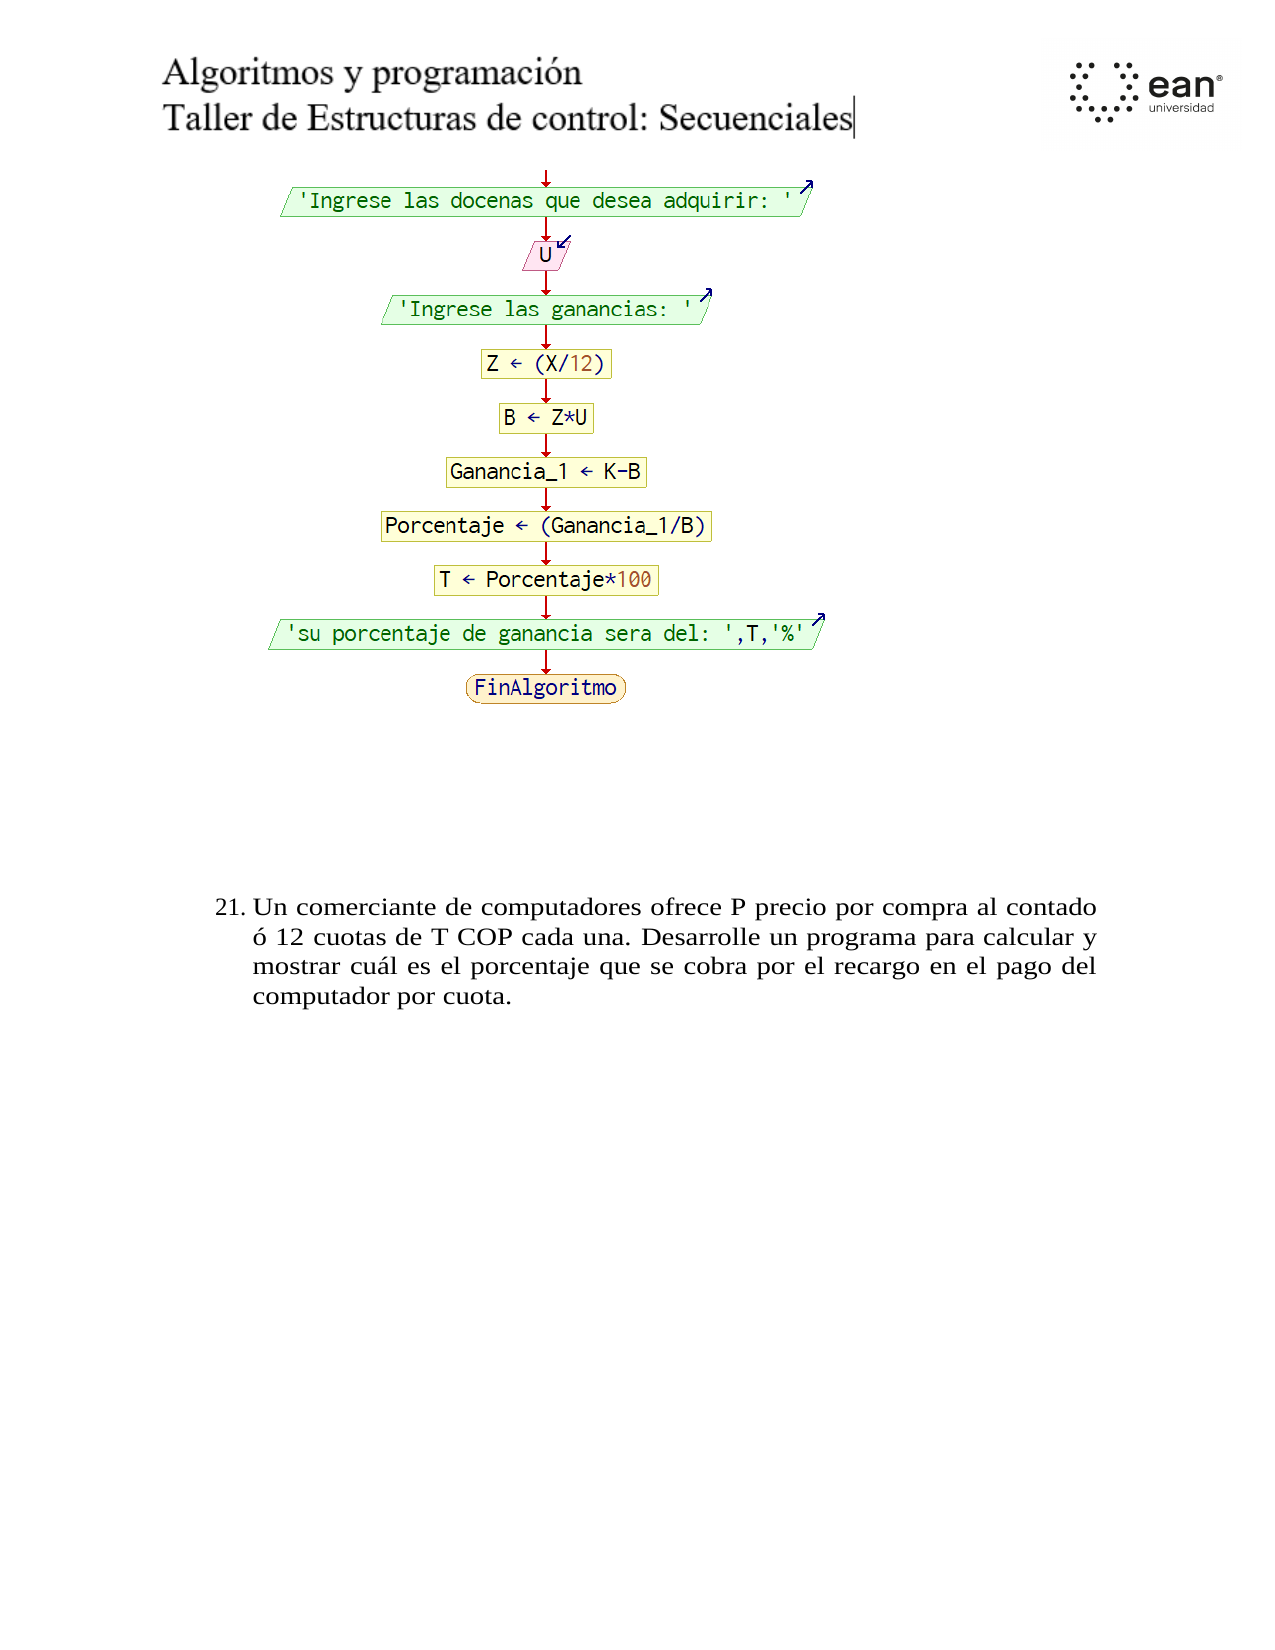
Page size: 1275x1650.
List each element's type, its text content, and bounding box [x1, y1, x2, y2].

picture [158, 51, 865, 149]
picture [252, 170, 839, 737]
list Un comerciante de computadores ofrece P precio por compra al contado ó 12 cuotas de T COP cada una. Desarrolle un programa para calcular y mostrar cuál es el porcentaje que se cobra por el recargo en el pago del computador por cuota. [215, 892, 1098, 1010]
picture [1041, 38, 1243, 151]
